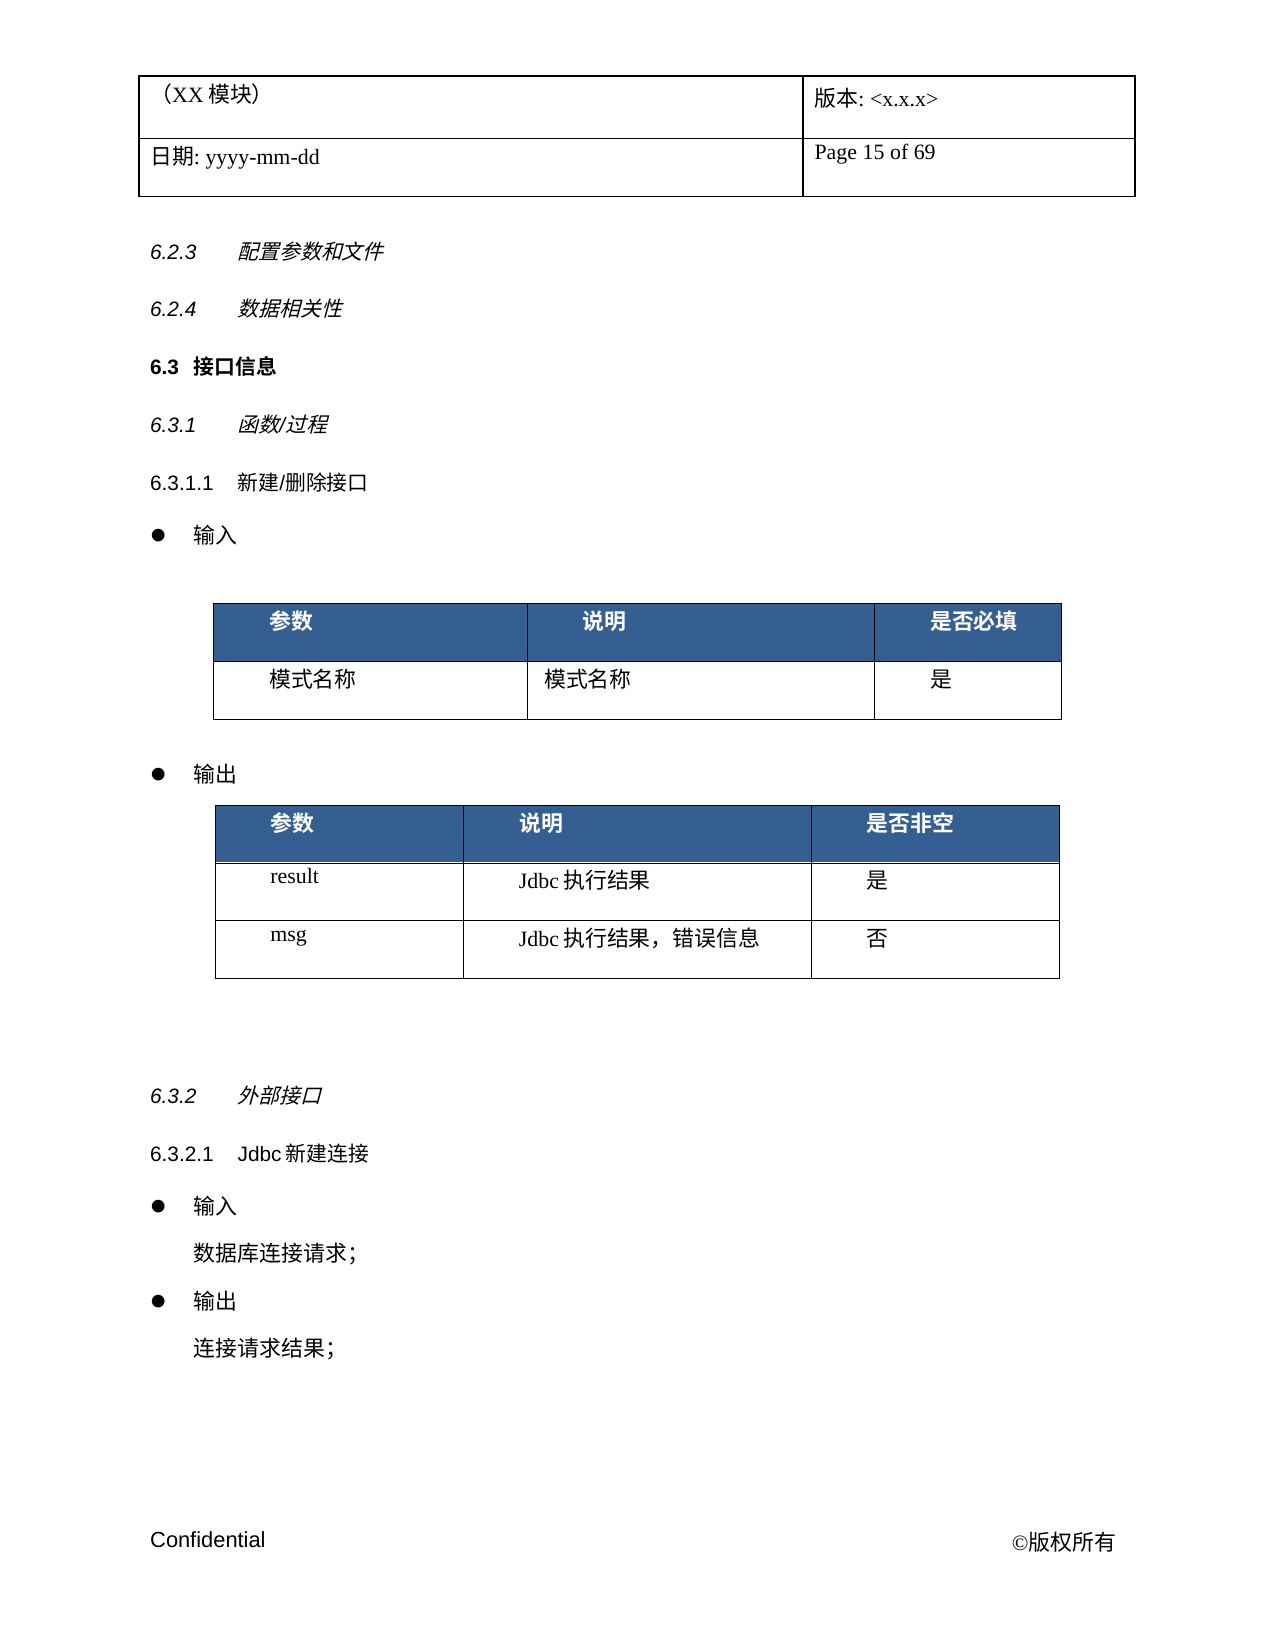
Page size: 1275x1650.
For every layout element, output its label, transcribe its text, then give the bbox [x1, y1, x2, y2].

table_header 参数 [214, 604, 527, 661]
subtitle 外部接口 [150, 1079, 1125, 1110]
subtitle 新建/删除接口 [150, 466, 1125, 496]
table_header 参数 [216, 806, 463, 862]
table_cell Jdbc执行结果 [464, 864, 811, 920]
table_header 是否非空 [812, 806, 1059, 862]
list 输入 [150, 518, 1125, 549]
text 连接请求结果； [150, 1331, 1125, 1363]
list 输出 [150, 757, 1125, 789]
table_cell 是 [812, 864, 1059, 920]
subtitle 数据相关性 [150, 293, 1125, 323]
table_header 是否必填 [875, 604, 1061, 661]
text 数据库连接请求； [150, 1236, 1125, 1268]
table_cell Jdbc执行结果，错误信息 [464, 921, 811, 978]
table_cell 模式名称 [528, 662, 874, 718]
subtitle 函数/过程 [150, 408, 1125, 438]
table_cell 是 [875, 662, 1061, 718]
table_cell result [216, 864, 463, 920]
table_header 说明 [464, 806, 811, 862]
table_cell 模式名称 [214, 662, 527, 718]
subtitle Jdbc新建连接 [150, 1137, 1125, 1168]
subtitle 配置参数和文件 [150, 235, 1125, 265]
table_cell 否 [812, 921, 1059, 978]
table_cell msg [216, 921, 463, 978]
list 输入 [150, 1189, 1125, 1221]
list 输出 [150, 1284, 1125, 1316]
table_header 说明 [528, 604, 874, 661]
subtitle 接口信息 [150, 351, 1125, 381]
